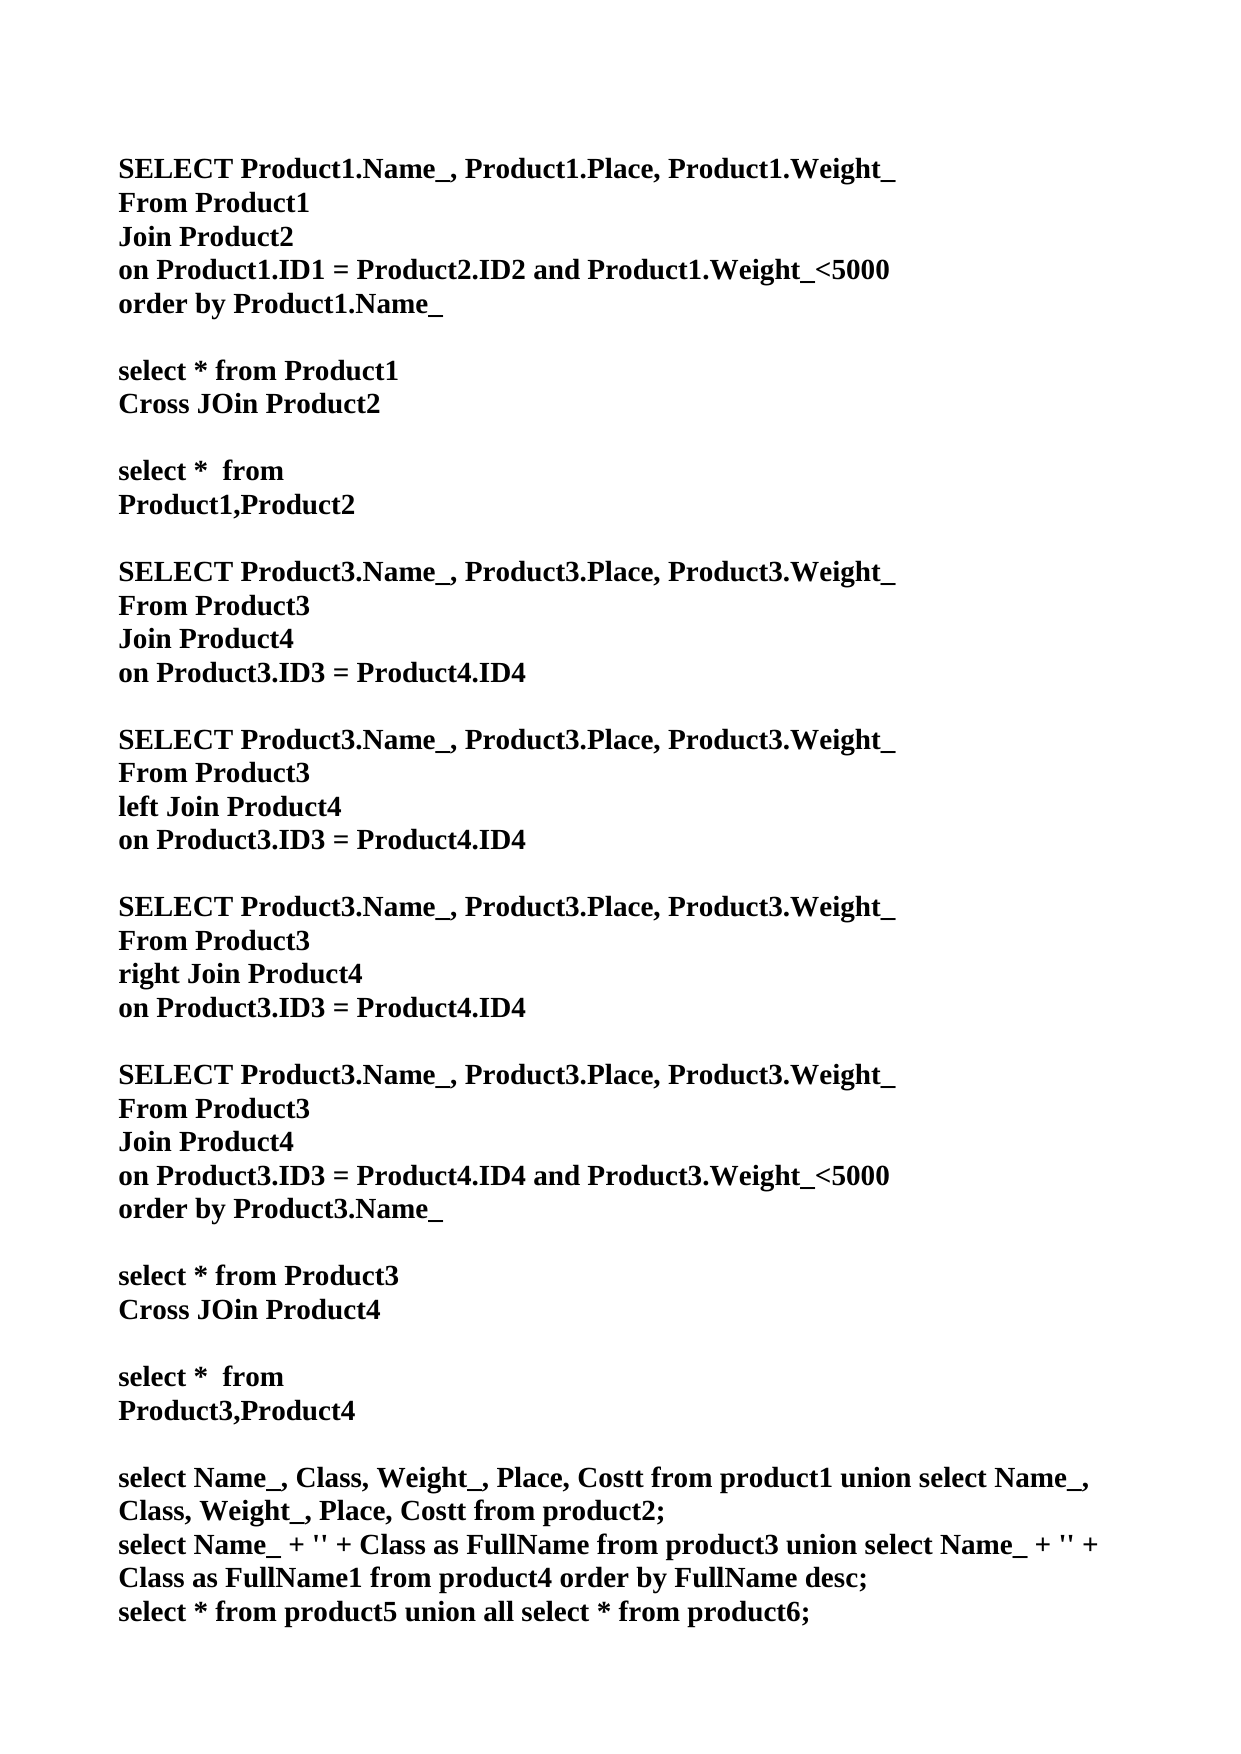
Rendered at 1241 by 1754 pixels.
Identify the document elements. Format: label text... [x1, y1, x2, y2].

text From Product3 [118, 1091, 1122, 1124]
text select * from [118, 1359, 1122, 1393]
text left Join Product4 [118, 789, 1122, 822]
text on Product3.ID3 = Product4.ID4 and Product3.Weight_<5000 [118, 1158, 1122, 1191]
text select * from [118, 453, 1122, 487]
text Cross JOin Product2 [118, 386, 1122, 420]
text on Product3.ID3 = Product4.ID4 [118, 655, 1122, 688]
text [118, 152, 1122, 185]
text From Product3 [118, 755, 1122, 789]
text right Join Product4 [118, 957, 1122, 990]
text select * from Product3 [118, 1258, 1122, 1292]
text select Name_, Class, Weight_, Place, Costt from product1 union select Name_, Class, Weight_, Place, Costt from product2; [118, 1460, 1122, 1527]
text on Product1.ID1 = Product2.ID2 and Product1.Weight_<5000 [118, 252, 1122, 286]
text From Product3 [118, 923, 1122, 957]
text Join Product2 [118, 219, 1122, 252]
text SELECT Product3.Name_, Product3.Place, Product3.Weight_ [118, 554, 1122, 588]
text SELECT Product3.Name_, Product3.Place, Product3.Weight_ [118, 722, 1122, 755]
text From Product1 [118, 185, 1122, 219]
text Product3,Product4 [118, 1393, 1122, 1426]
text Product1,Product2 [118, 487, 1122, 521]
text From Product3 [118, 588, 1122, 621]
text on Product3.ID3 = Product4.ID4 [118, 990, 1122, 1024]
text select * from product5 union all select * from product6; [118, 1594, 1122, 1627]
text order by Product3.Name_ [118, 1191, 1122, 1225]
text order by Product1.Name_ [118, 286, 1122, 319]
text SELECT Product3.Name_, Product3.Place, Product3.Weight_ [118, 1057, 1122, 1091]
text select Name_ + '' + Class as FullName from product3 union select Name_ + '' + Class as FullName1 from product4 order by FullName desc; [118, 1527, 1122, 1594]
text SELECT Product3.Name_, Product3.Place, Product3.Weight_ [118, 889, 1122, 923]
text on Product3.ID3 = Product4.ID4 [118, 822, 1122, 856]
text Join Product4 [118, 1124, 1122, 1158]
text Cross JOin Product4 [118, 1292, 1122, 1326]
text select * from Product1 [118, 353, 1122, 386]
text Join Product4 [118, 621, 1122, 655]
